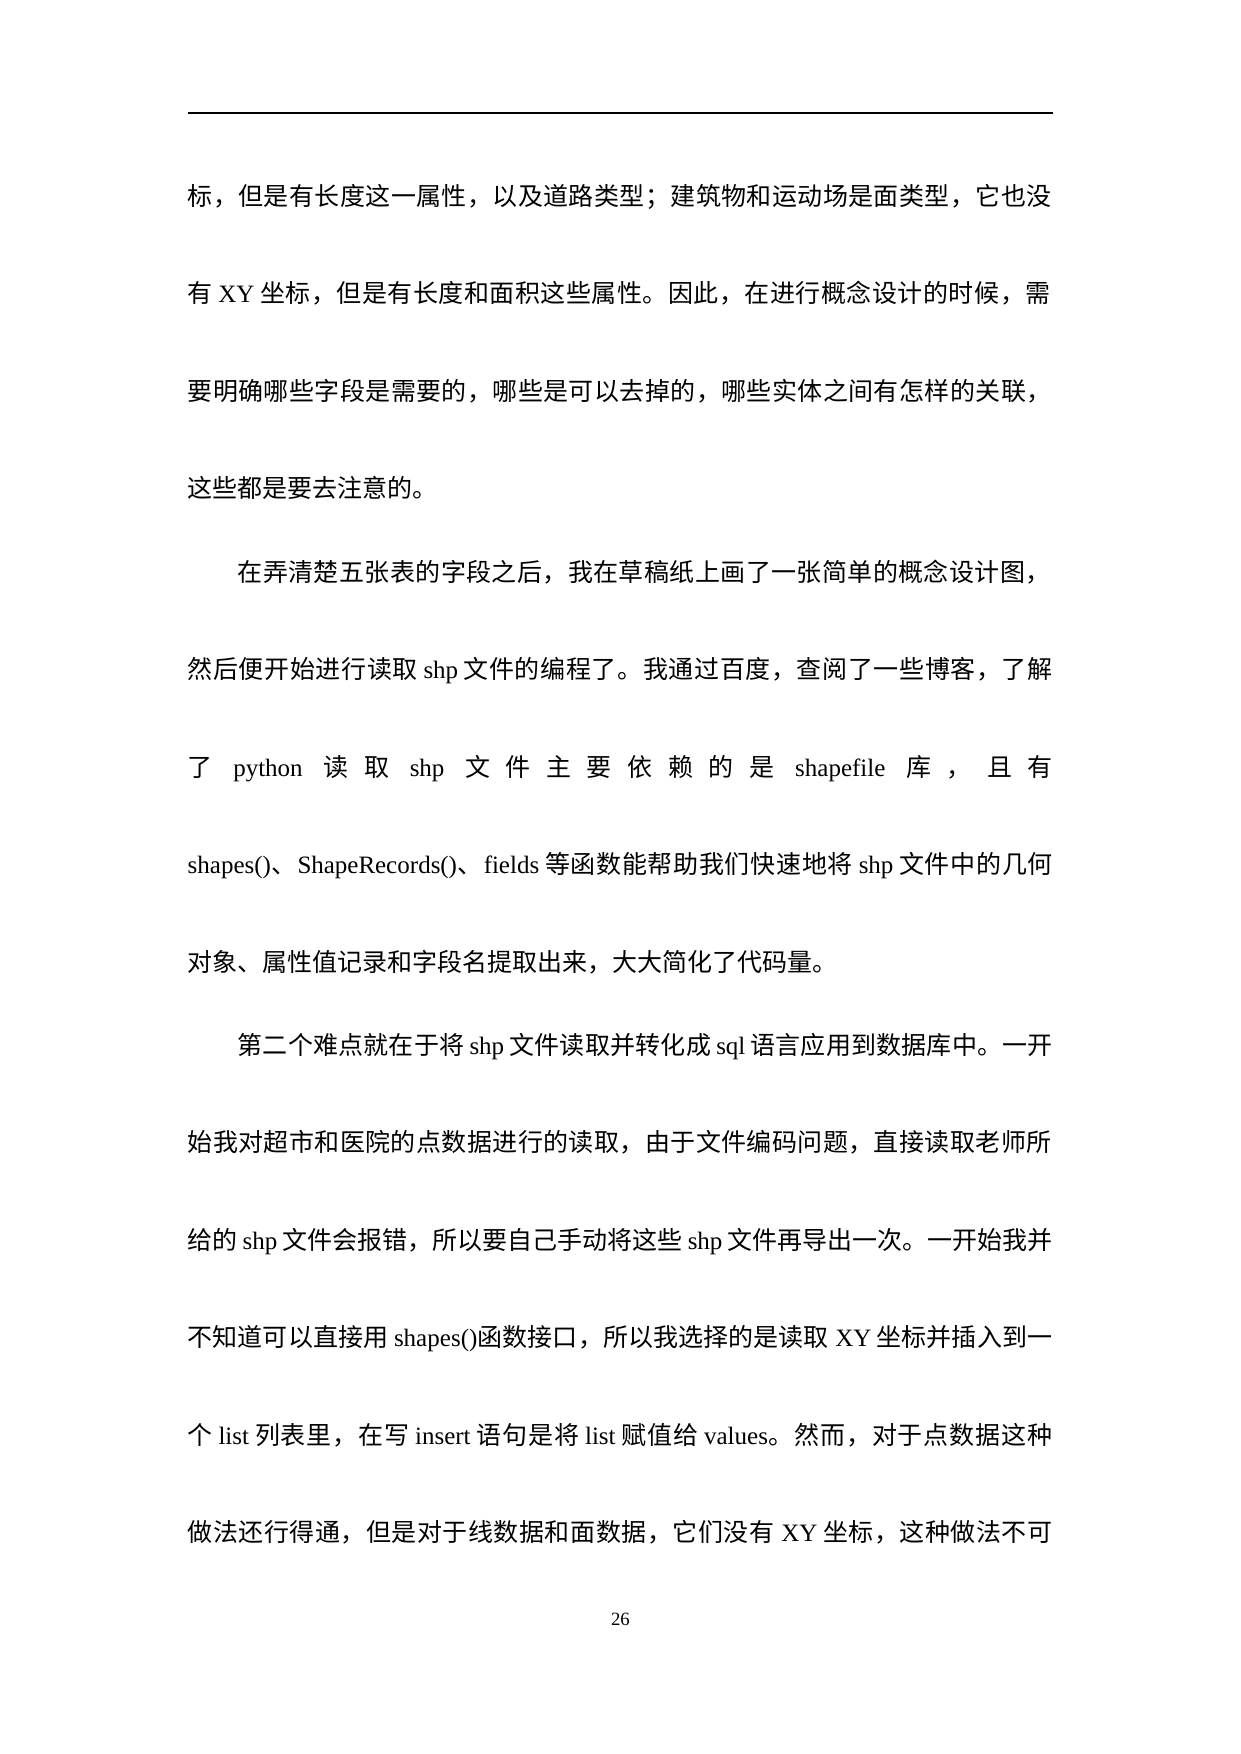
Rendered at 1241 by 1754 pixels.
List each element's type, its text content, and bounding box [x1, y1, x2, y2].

text 在弄清楚五张表的字段之后，我在草稿纸上画了一张简单的概念设计图，然后便开始进行读取shp文件的编程了。我通过百度，查阅了一些博客，了解了python读取shp文件主要依赖的是shapefile库，且有shapes()、ShapeRecords()、fields等函数能帮助我们快速地将shp文件中的几何对象、属性值记录和字段名提取出来，大大简化了代码量。 [187, 538, 1053, 993]
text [187, 162, 1053, 519]
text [187, 1011, 1053, 1563]
